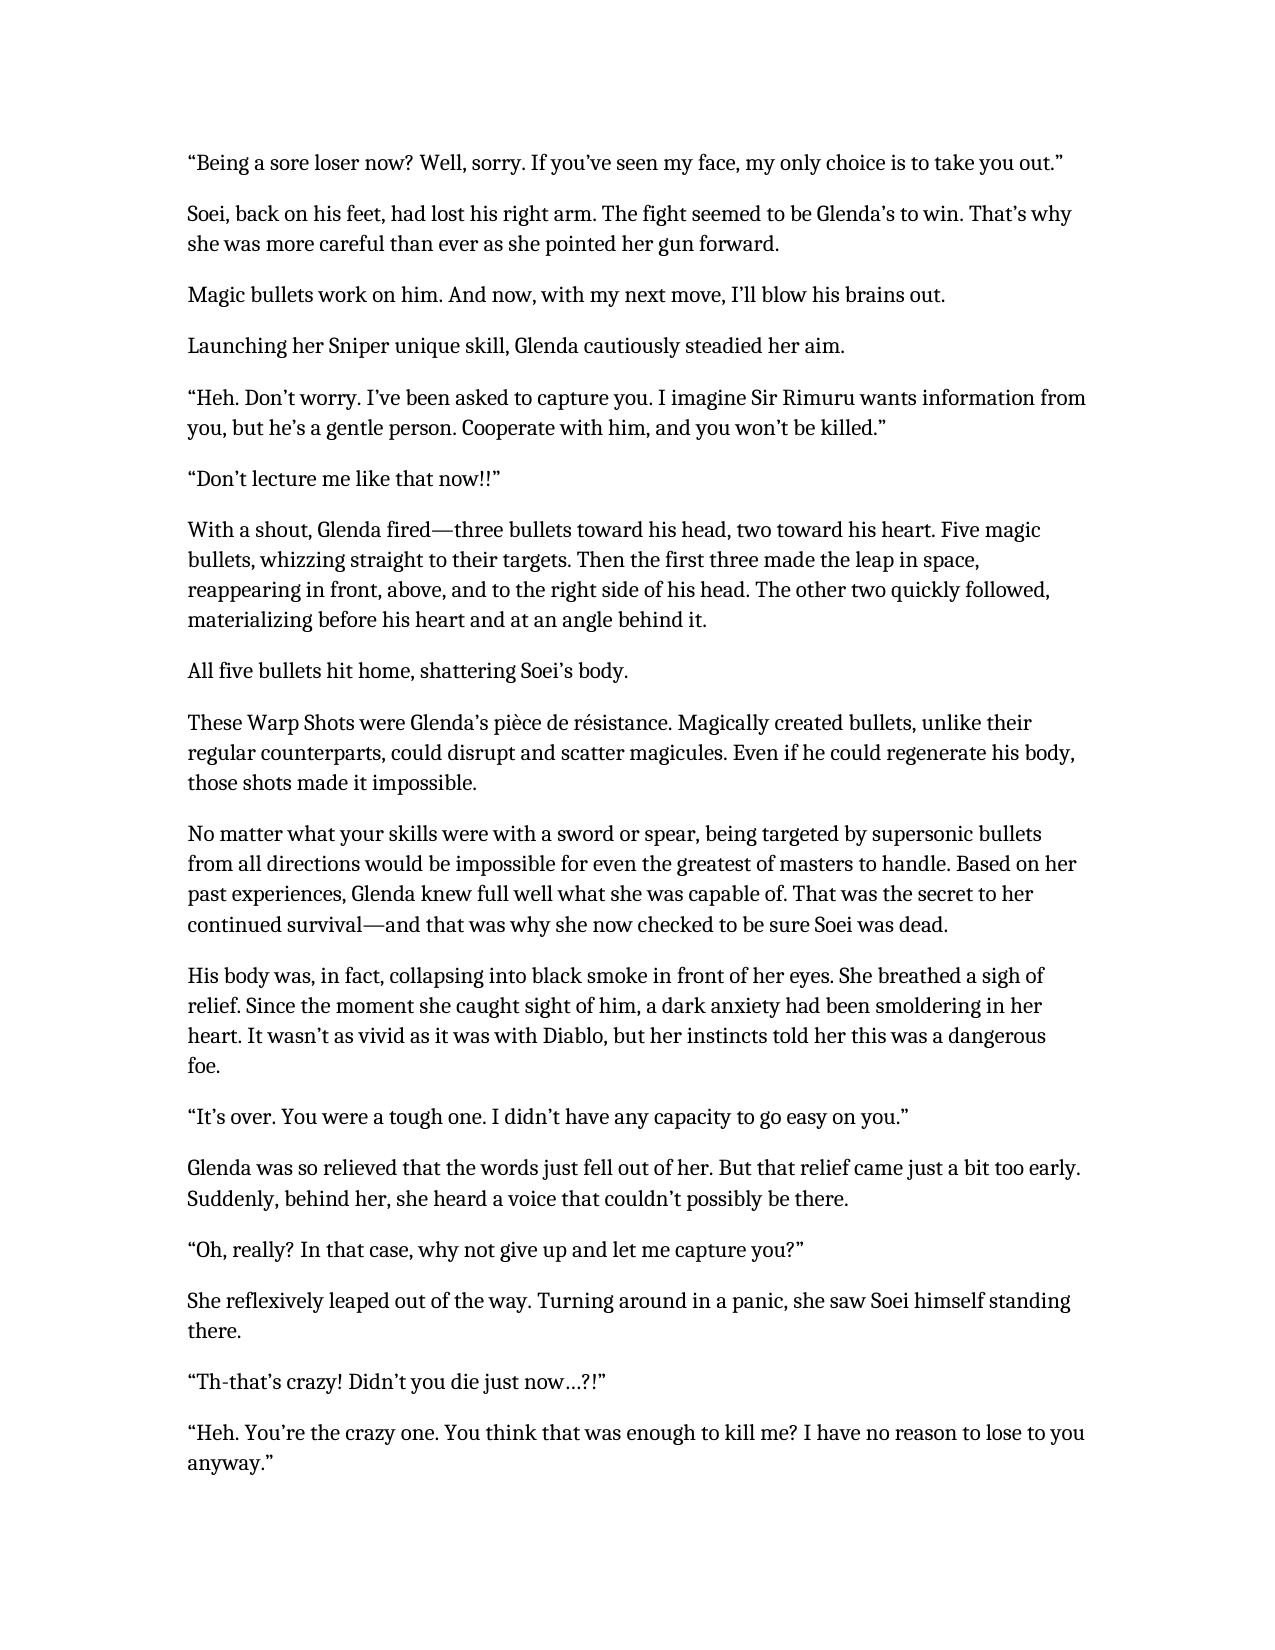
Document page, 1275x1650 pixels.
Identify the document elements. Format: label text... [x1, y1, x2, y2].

text His body was, in fact, collapsing into black smoke in front of her eyes. She breathed a sigh of relief. Since the moment she caught sight of him, a dark anxiety had been smoldering in her heart. It wasn’t as vivid as it was with Diablo, but her instincts told her this was a dangerous foe. [187, 962, 1087, 1079]
text She reflexively leaped out of the way. Turning around in a panic, she saw Soei himself standing there. [187, 1287, 1087, 1344]
text All five bullets hit home, shattering Soei’s body. [187, 658, 1087, 685]
text “Heh. Don’t worry. I’ve been asked to capture you. I imagine Sir Rimuru wants information from you, but he’s a gentle person. Cooperate with him, and you won’t be killed.” [187, 384, 1087, 441]
text These Warp Shots were Glenda’s pièce de résistance. Magically created bullets, unlike their regular counterparts, could disrupt and scatter magicules. Even if he could regenerate his body, those shots made it impossible. [187, 709, 1087, 796]
text With a shout, Glenda fired—three bullets toward his head, two toward his heart. Five magic bullets, whizzing straight to their targets. Then the first three made the leap in space, reappearing in front, above, and to the right side of his head. The other two quickly followed, materializing before his heart and at an angle behind it. [187, 517, 1087, 634]
text Magic bullets work on him. And now, with my next move, I’ll blow his brains out. [187, 282, 1087, 309]
text “Th-that’s crazy! Didn’t you die just now…?!” [187, 1369, 1087, 1395]
text Glenda was so relieved that the words just fell out of her. But that relief came just a bit too early. Suddenly, behind her, she heard a voice that couldn’t possibly be there. [187, 1155, 1087, 1212]
text Launching her Sniper unique skill, Glenda cautiously steadied her aim. [187, 333, 1087, 360]
text “It’s over. You were a tough one. I didn’t have any capacity to go easy on you.” [187, 1104, 1087, 1131]
text No matter what your skills were with a sword or spear, being targeted by supersonic bullets from all directions would be impossible for even the greatest of masters to handle. Based on her past experiences, Glenda knew full well what she was capable of. That was the secret to her continued survival—and that was why she now checked to be sure Soei was dead. [187, 821, 1087, 938]
text “Don’t lecture me like that now!!” [187, 466, 1087, 492]
text “Being a sore loser now? Well, sorry. If you’ve seen my face, my only choice is to take you out.” [187, 150, 1087, 176]
text “Oh, really? In that case, why not give up and let me capture you?” [187, 1236, 1087, 1263]
text Soei, back on his feet, had lost his right arm. The fight seemed to be Glenda’s to win. That’s why she was more careful than ever as she pointed her gun forward. [187, 201, 1087, 258]
text “Heh. You’re the crazy one. You think that was enough to kill me? I have no reason to lose to you anyway.” [187, 1420, 1087, 1476]
